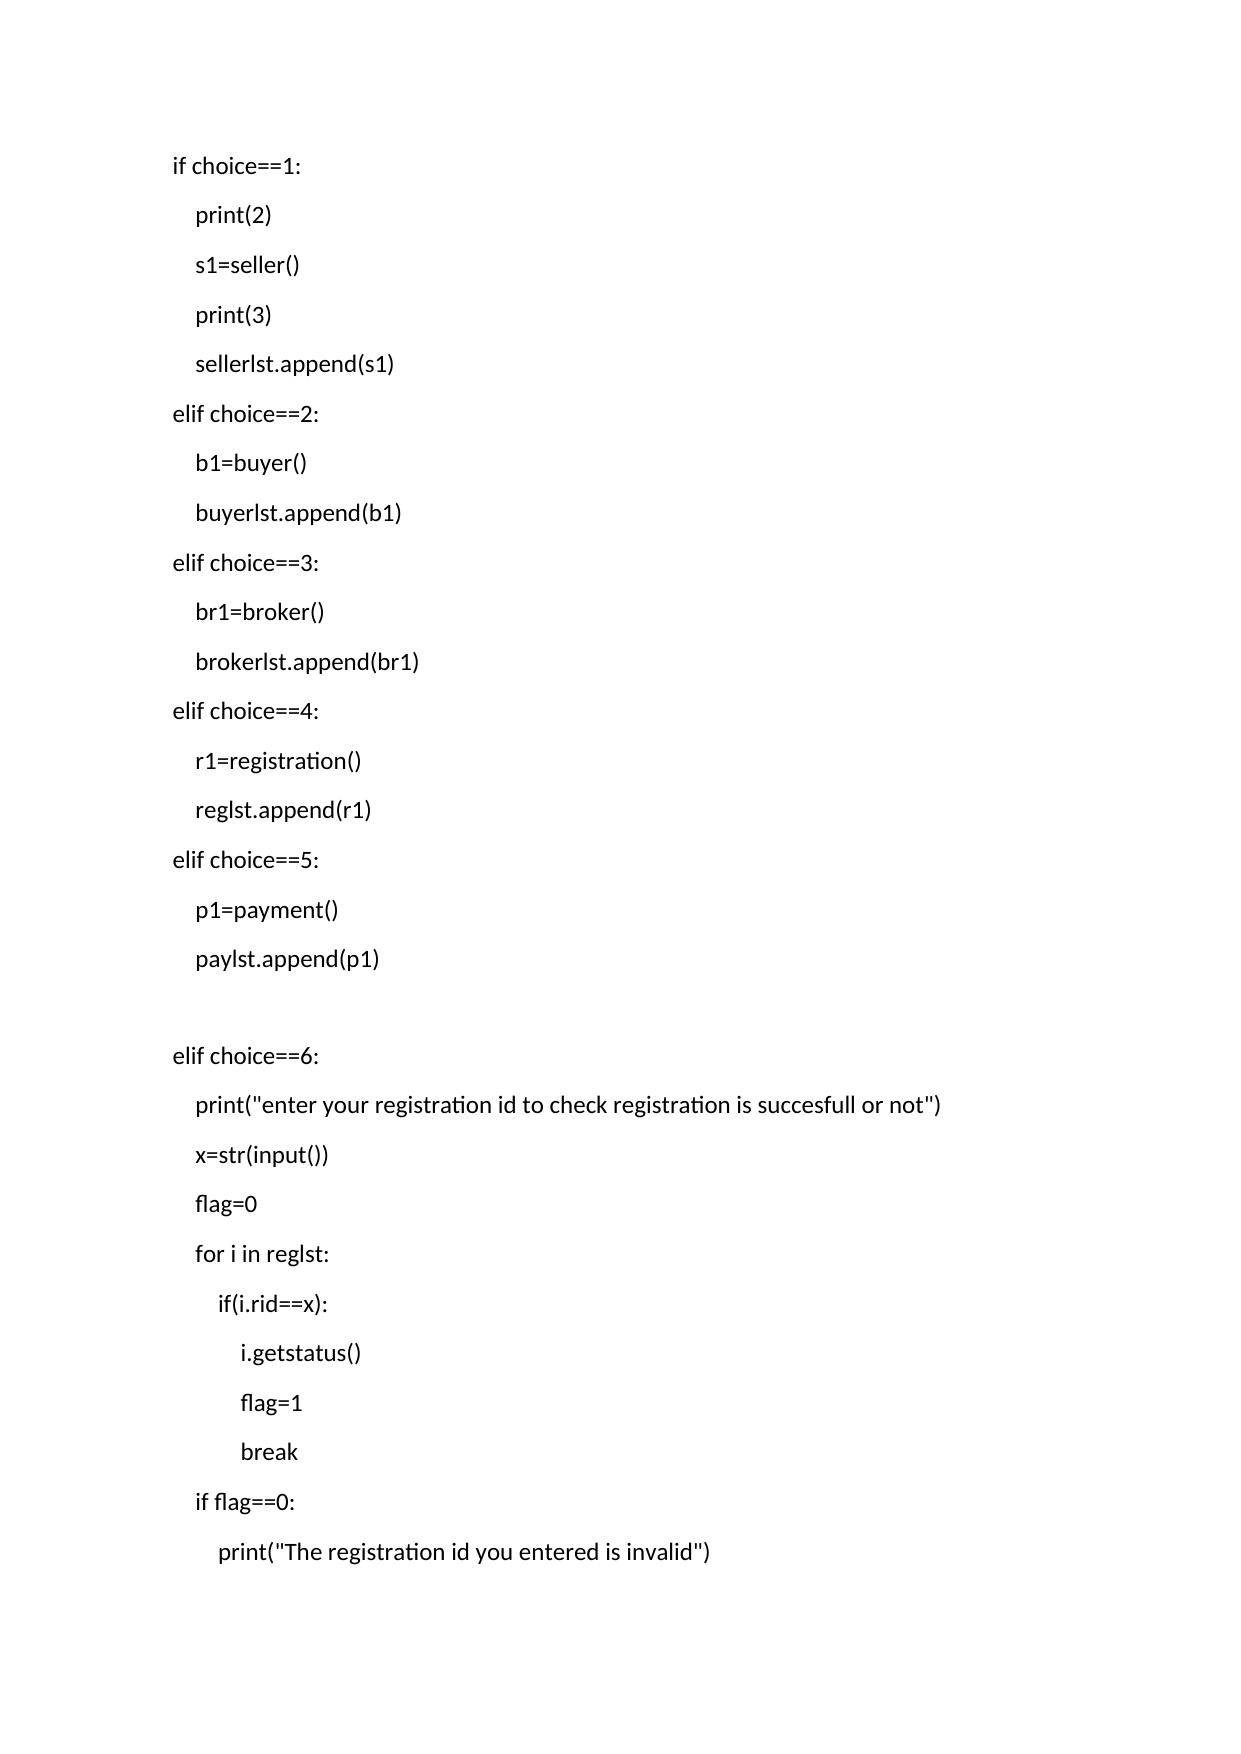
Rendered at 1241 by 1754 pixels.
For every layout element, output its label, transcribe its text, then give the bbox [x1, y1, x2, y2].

text p1=payment() [150, 894, 1090, 924]
text elif choice==2: [150, 398, 1090, 428]
text print(2) [150, 199, 1090, 230]
text elif choice==5: [150, 844, 1090, 875]
text elif choice==6: [150, 1040, 1090, 1070]
text print("The registration id you entered is invalid") [150, 1536, 1090, 1566]
text i.getstatus() [150, 1337, 1090, 1368]
text for i in reglst: [150, 1238, 1090, 1269]
text s1=seller() [150, 249, 1090, 280]
text buyerlst.append(b1) [150, 497, 1090, 528]
text print(3) [150, 299, 1090, 329]
text if(i.rid==x): [150, 1288, 1090, 1318]
text print("enter your registration id to check registration is succesfull or not") [150, 1089, 1090, 1120]
text if choice==1: [150, 150, 1090, 181]
text flag=0 [150, 1188, 1090, 1219]
text elif choice==4: [150, 695, 1090, 726]
text if flag==0: [150, 1486, 1090, 1517]
text br1=broker() [150, 596, 1090, 627]
text b1=buyer() [150, 447, 1090, 478]
text break [150, 1436, 1090, 1467]
text flag=1 [150, 1387, 1090, 1417]
text x=str(input()) [150, 1139, 1090, 1169]
text r1=registration() [150, 745, 1090, 776]
text brokerlst.append(br1) [150, 646, 1090, 676]
text reglst.append(r1) [150, 794, 1090, 825]
text elif choice==3: [150, 547, 1090, 577]
text paylst.append(p1) [150, 943, 1090, 974]
text sellerlst.append(s1) [150, 348, 1090, 379]
